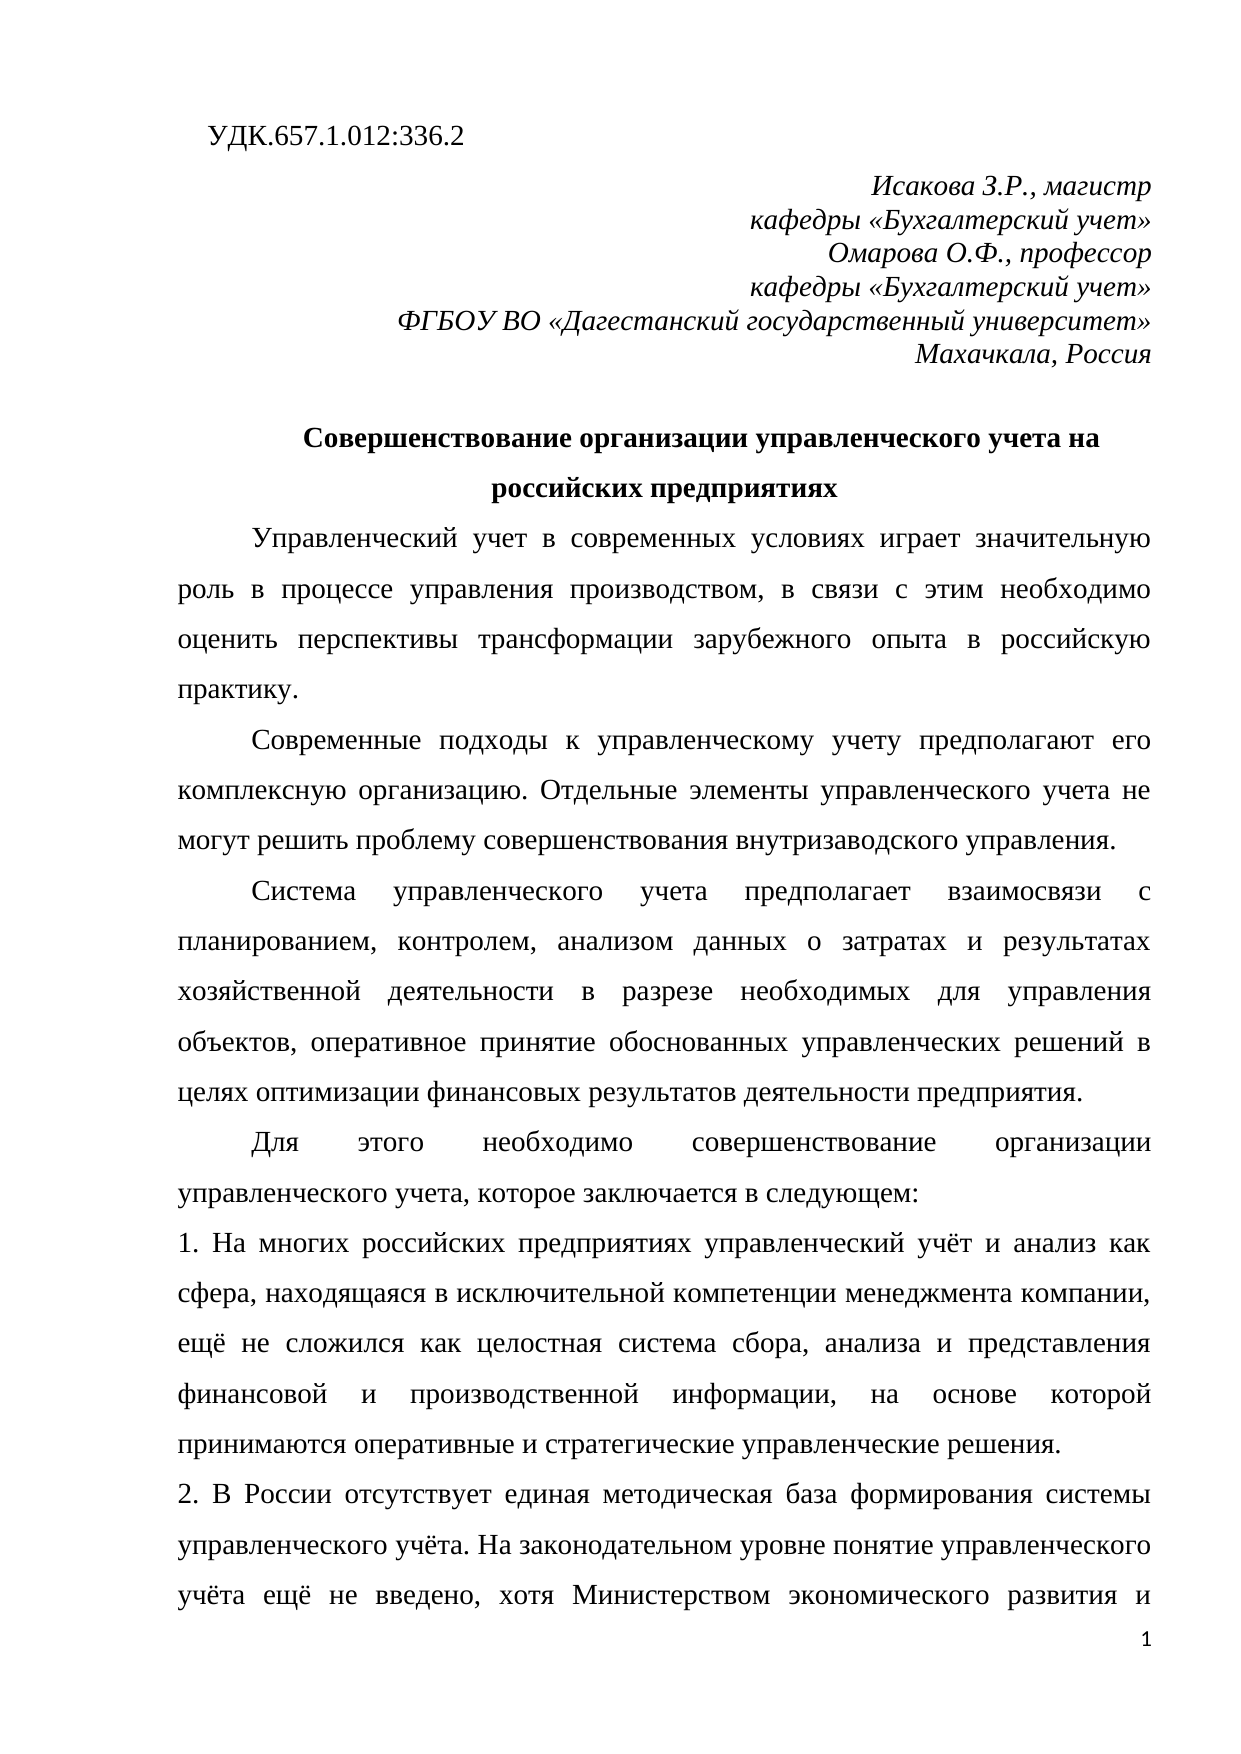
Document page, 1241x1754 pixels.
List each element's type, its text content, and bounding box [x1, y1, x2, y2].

text Современные подходы к управленческому учету предполагают его комплексную организацию. Отдельные элементы управленческого учета не могут решить проблему совершенствования внутризаводского управления. [177, 722, 1152, 856]
text 1. На многих российских предприятиях управленческий учёт и анализ как сфера, находящаяся в исключительной компетенции менеджмента компании, ещё не сложился как целостная система сбора, анализа и представления финансовой и производственной информации, на основе которой принимаются оперативные и стратегические управленческие решения. [177, 1225, 1152, 1460]
text Махачкала, Россия [207, 336, 1152, 370]
text Для этого необходимо совершенствование организации управленческого учета, которое заключается в следующем: [177, 1124, 1152, 1208]
text Система управленческого учета предполагает взаимосвязи с планированием, контролем, анализом данных о затратах и результатах хозяйственной деятельности в разрезе необходимых для управления объектов, оперативное принятие обоснованных управленческих решений в целях оптимизации финансовых результатов деятельности предприятия. [177, 873, 1152, 1108]
text УДК.657.1.012:336.2 [207, 118, 1152, 152]
text кафедры «Бухгалтерский учет» [207, 269, 1152, 303]
text кафедры «Бухгалтерский учет» [207, 202, 1152, 236]
text Омарова О.Ф., профессор [207, 236, 1152, 269]
text ФГБОУ ВО «Дагестанский государственный университет» [207, 303, 1152, 336]
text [177, 1477, 1152, 1611]
text Управленческий учет в современных условиях играет значительную роль в процессе управления производством, в связи с этим необходимо оценить перспективы трансформации зарубежного опыта в российскую практику. [177, 521, 1152, 705]
text Совершенствование организации управленческого учета на российских предприятиях [177, 420, 1152, 504]
text Исакова З.Р., магистр [207, 168, 1152, 202]
